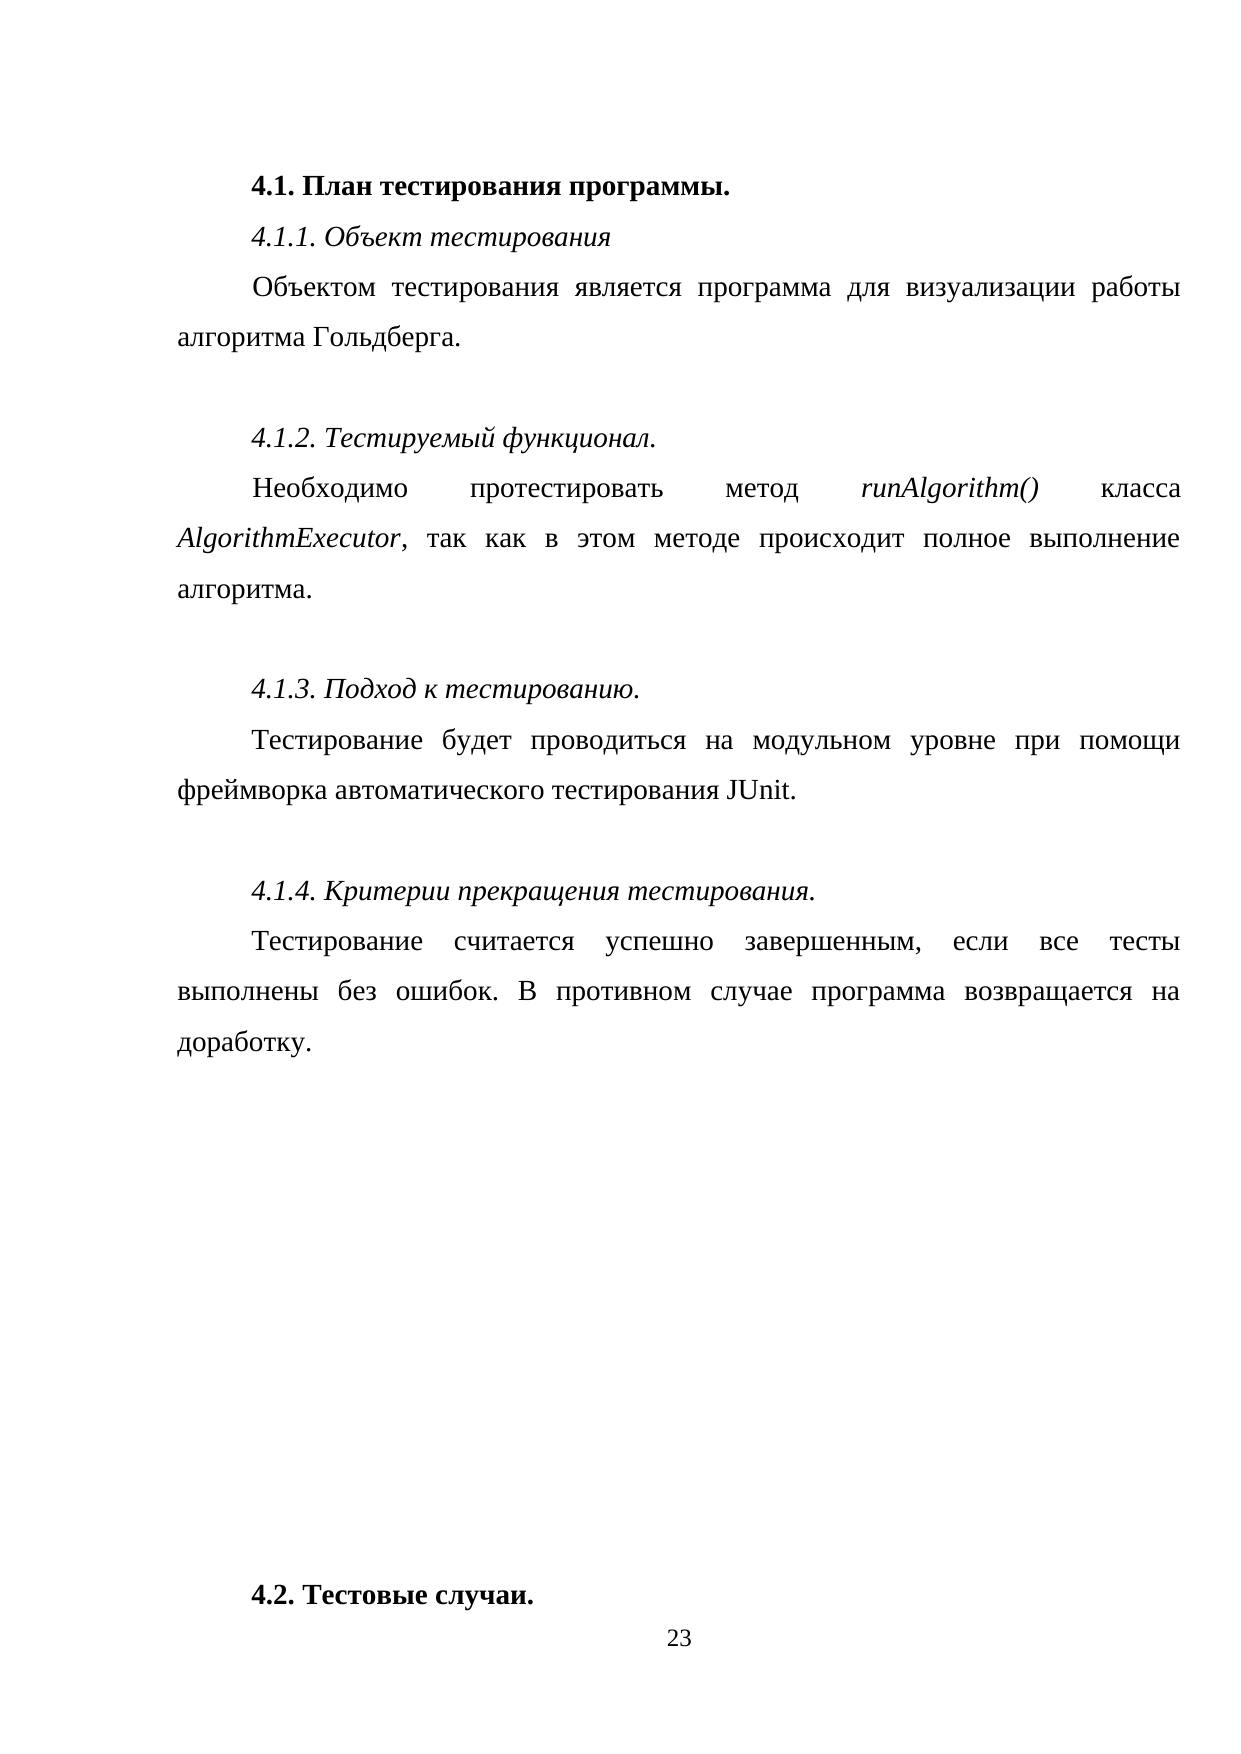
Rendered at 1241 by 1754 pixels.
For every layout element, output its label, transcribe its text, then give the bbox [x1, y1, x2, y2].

text 4.1.3. Подход к тестированию. [177, 672, 1181, 705]
text 4.1.4. Критерии прекращения тестирования. [177, 873, 1181, 906]
text Тестирование считается успешно завершенным, если все тесты выполнены без ошибок. В противном случае программа возвращается на доработку. [177, 923, 1181, 1057]
text 4.1.1. Объект тестирования [177, 219, 1181, 252]
text 4.2. Тестовые случаи. [177, 1577, 1181, 1611]
text 4.1. План тестирования программы. [177, 168, 1181, 202]
text Тестирование будет проводиться на модульном уровне при помощи фреймворка автоматического тестирования JUnit. [177, 722, 1181, 806]
text Объектом тестирования является программа для визуализации работы алгоритма Гольдберга. [177, 269, 1181, 353]
text 4.1.2. Тестируемый функционал. [177, 420, 1181, 453]
text Необходимо протестировать метод runAlgorithm() класса AlgorithmExecutor, так как в этом методе происходит полное выполнение алгоритма. [177, 470, 1181, 604]
